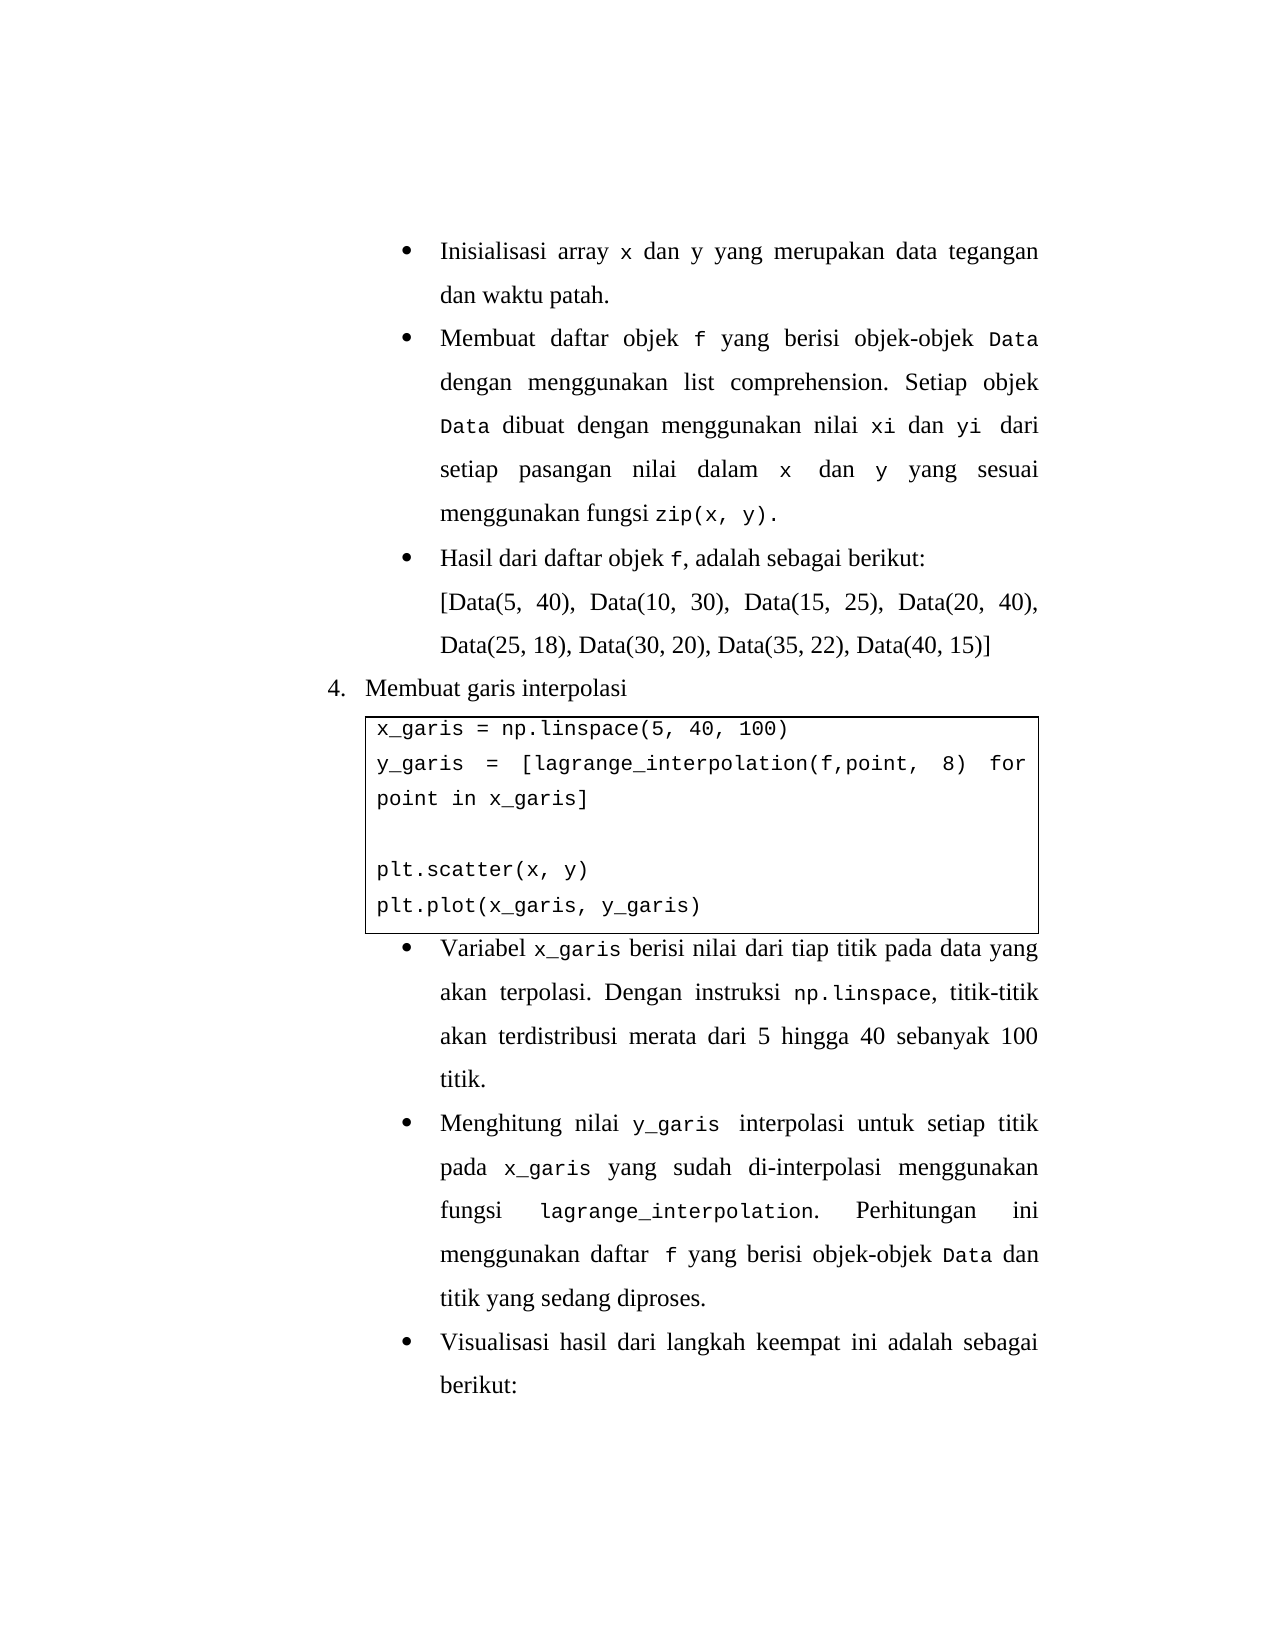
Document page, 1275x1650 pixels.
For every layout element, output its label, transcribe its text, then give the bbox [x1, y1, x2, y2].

list Visualisasi hasil dari langkah keempat ini adalah sebagai berikut: [402, 1327, 1039, 1398]
list Inisialisasi array x dan y yang merupakan data tegangan dan waktu patah. [402, 236, 1039, 309]
list [Data(5, 40), Data(10, 30), Data(15, 25), Data(20, 40), Data(25, 18), Data(30, 20), Data(35, 22), Data(40, 15)] [440, 587, 1039, 659]
table_header x_garis = np.linspace(5, 40, 100) y_garis = [lagrange_interpolation(f,point, 8) for point in x_garis] plt.scatter(x, y) plt.plot(x_garis, y_garis) [366, 718, 1038, 932]
list Membuat daftar objek f yang berisi objek-objek Data dengan menggunakan list comprehension. Setiap objek Data dibuat dengan menggunakan nilai xi dan yi dari setiap pasangan nilai dalam x dan y yang sesuai menggunakan fungsi zip(x, y). [402, 323, 1039, 528]
list Variabel x_garis berisi nilai dari tiap titik pada data yang akan terpolasi. Dengan instruksi np.linspace, titik-titik akan terdistribusi merata dari 5 hingga 40 sebanyak 100 titik. [402, 934, 1039, 1093]
list Membuat garis interpolasi [327, 673, 1039, 702]
list Hasil dari daftar objek f, adalah sebagai berikut: [402, 543, 1039, 572]
list Menghitung nilai y_garis interpolasi untuk setiap titik pada x_garis yang sudah di-interpolasi menggunakan fungsi lagrange_interpolation. Perhitungan ini menggunakan daftar f yang berisi objek-objek Data dan titik yang sedang diproses. [402, 1108, 1039, 1312]
